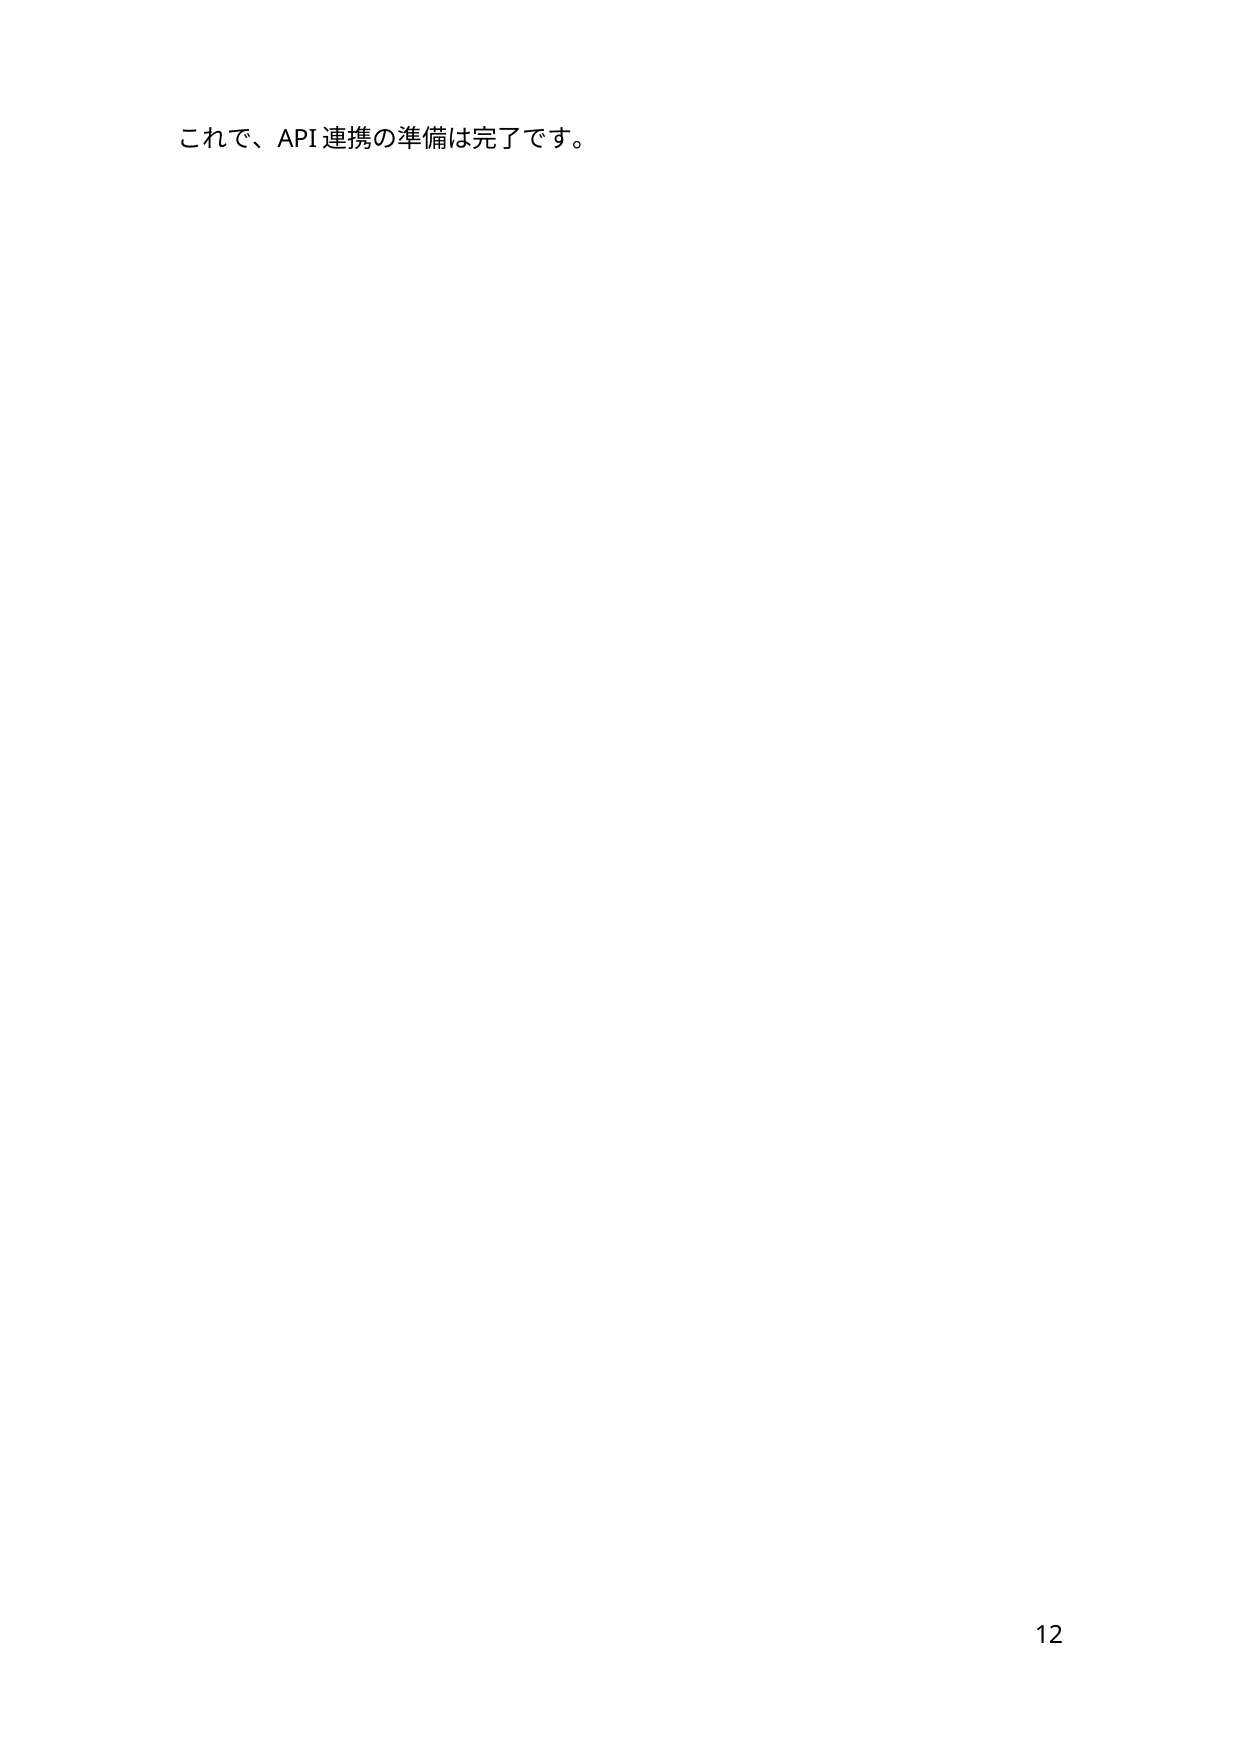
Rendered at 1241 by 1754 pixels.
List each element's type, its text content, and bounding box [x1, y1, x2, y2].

text これで、API連携の準備は完了です。 [177, 118, 1063, 154]
